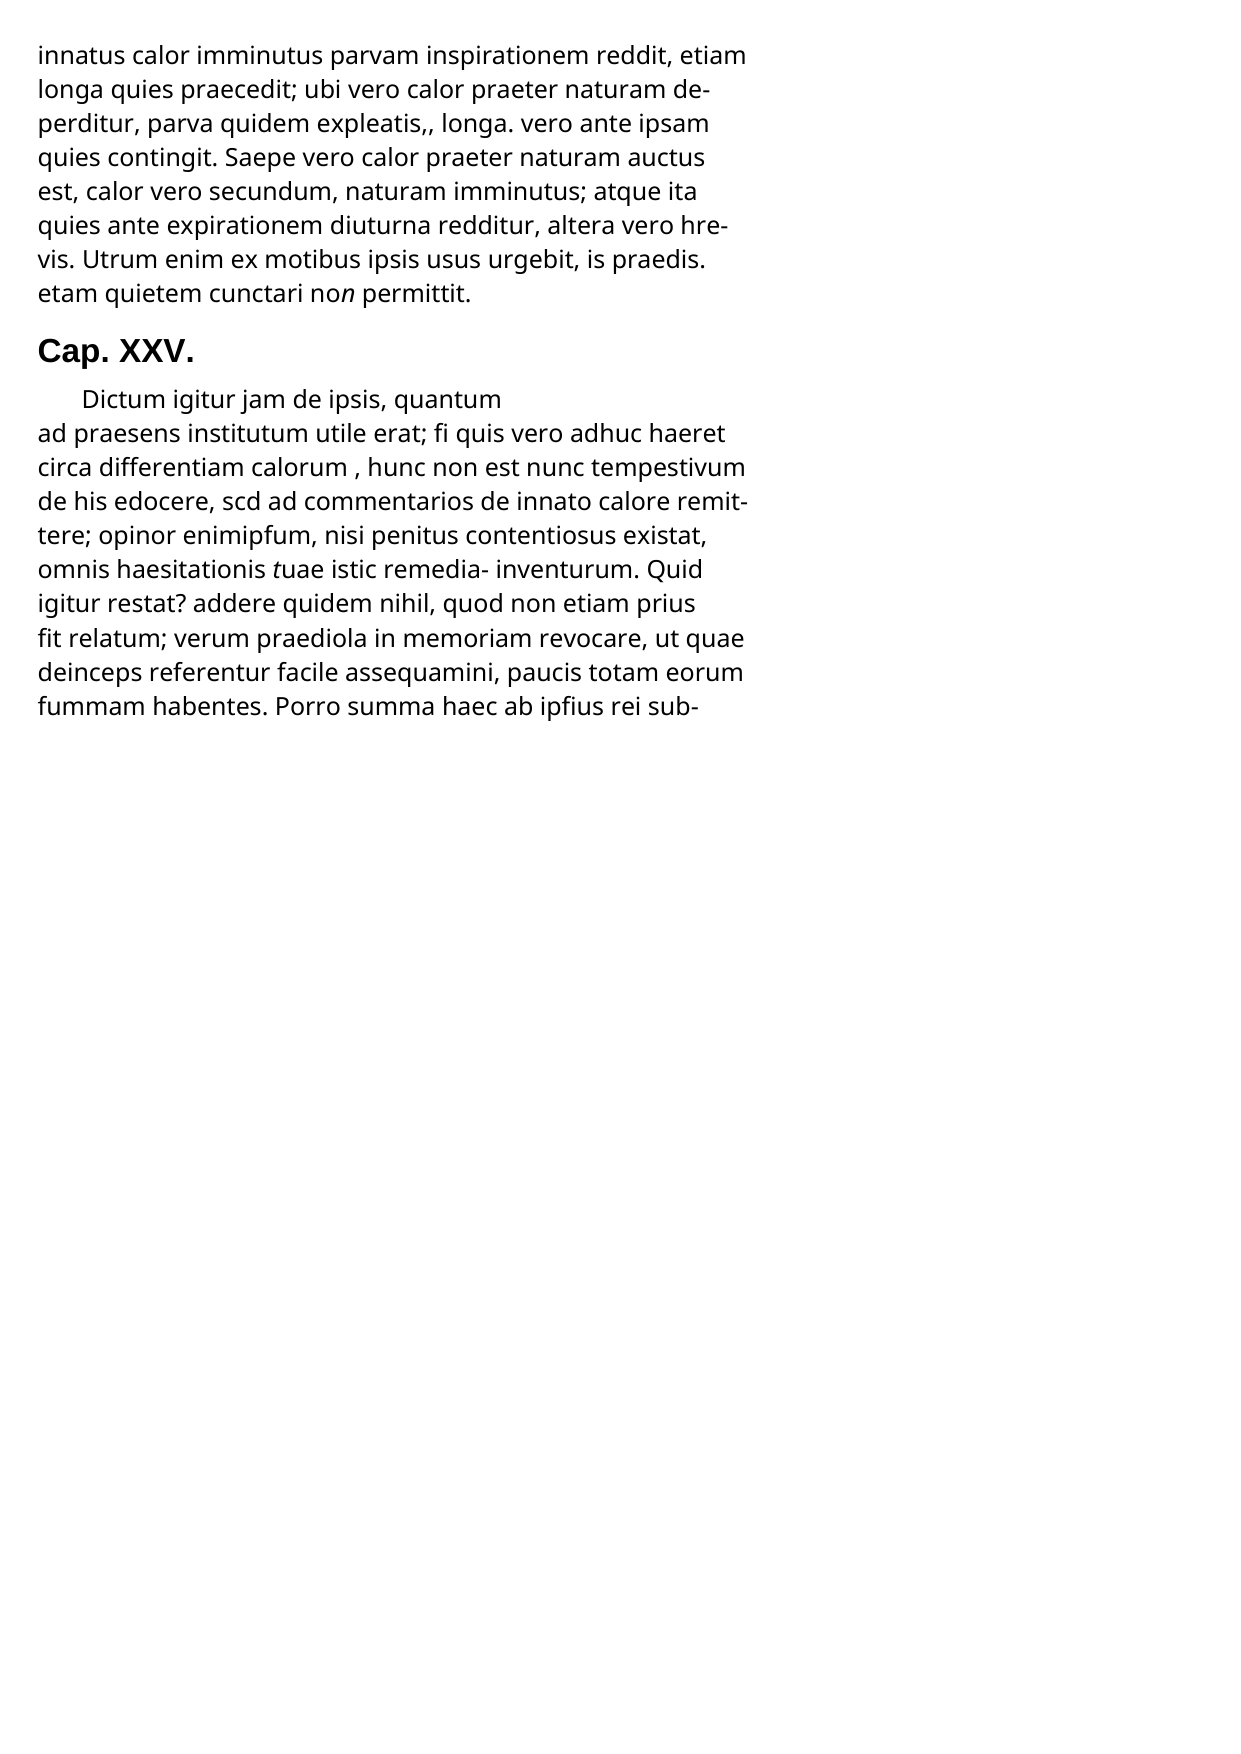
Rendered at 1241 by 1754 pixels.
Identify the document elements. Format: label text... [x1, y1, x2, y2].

subtitle Cap. XXV. [37, 331, 1203, 369]
text innatus calor imminutus parvam inspirationem reddit, etiam longa quies praecedit; ubi vero calor praeter naturam de- perditur, parva quidem expleatis,, longa. vero ante ipsam quies contingit. Saepe vero calor praeter naturam auctus est, calor vero secundum, naturam imminutus; atque ita quies ante expirationem diuturna redditur, altera vero hre- vis. Utrum enim ex motibus ipsis usus urgebit, is praedis. etam quietem cunctari non permittit. [37, 37, 1203, 310]
text Dictum igitur jam de ipsis, quantum ad praesens institutum utile erat; fi quis vero adhuc haeret circa differentiam calorum , hunc non est nunc tempestivum de his edocere, scd ad commentarios de innato calore remit- tere; opinor enimipfum, nisi penitus contentiosus existat, omnis haesitationis tuae istic remedia- inventurum. Quid igitur restat? addere quidem nihil, quod non etiam prius fit relatum; verum praediola in memoriam revocare, ut quae deinceps referentur facile assequamini, paucis totam eorum fummam habentes. Porro summa haec ab ipfius rei sub- [37, 382, 1203, 722]
